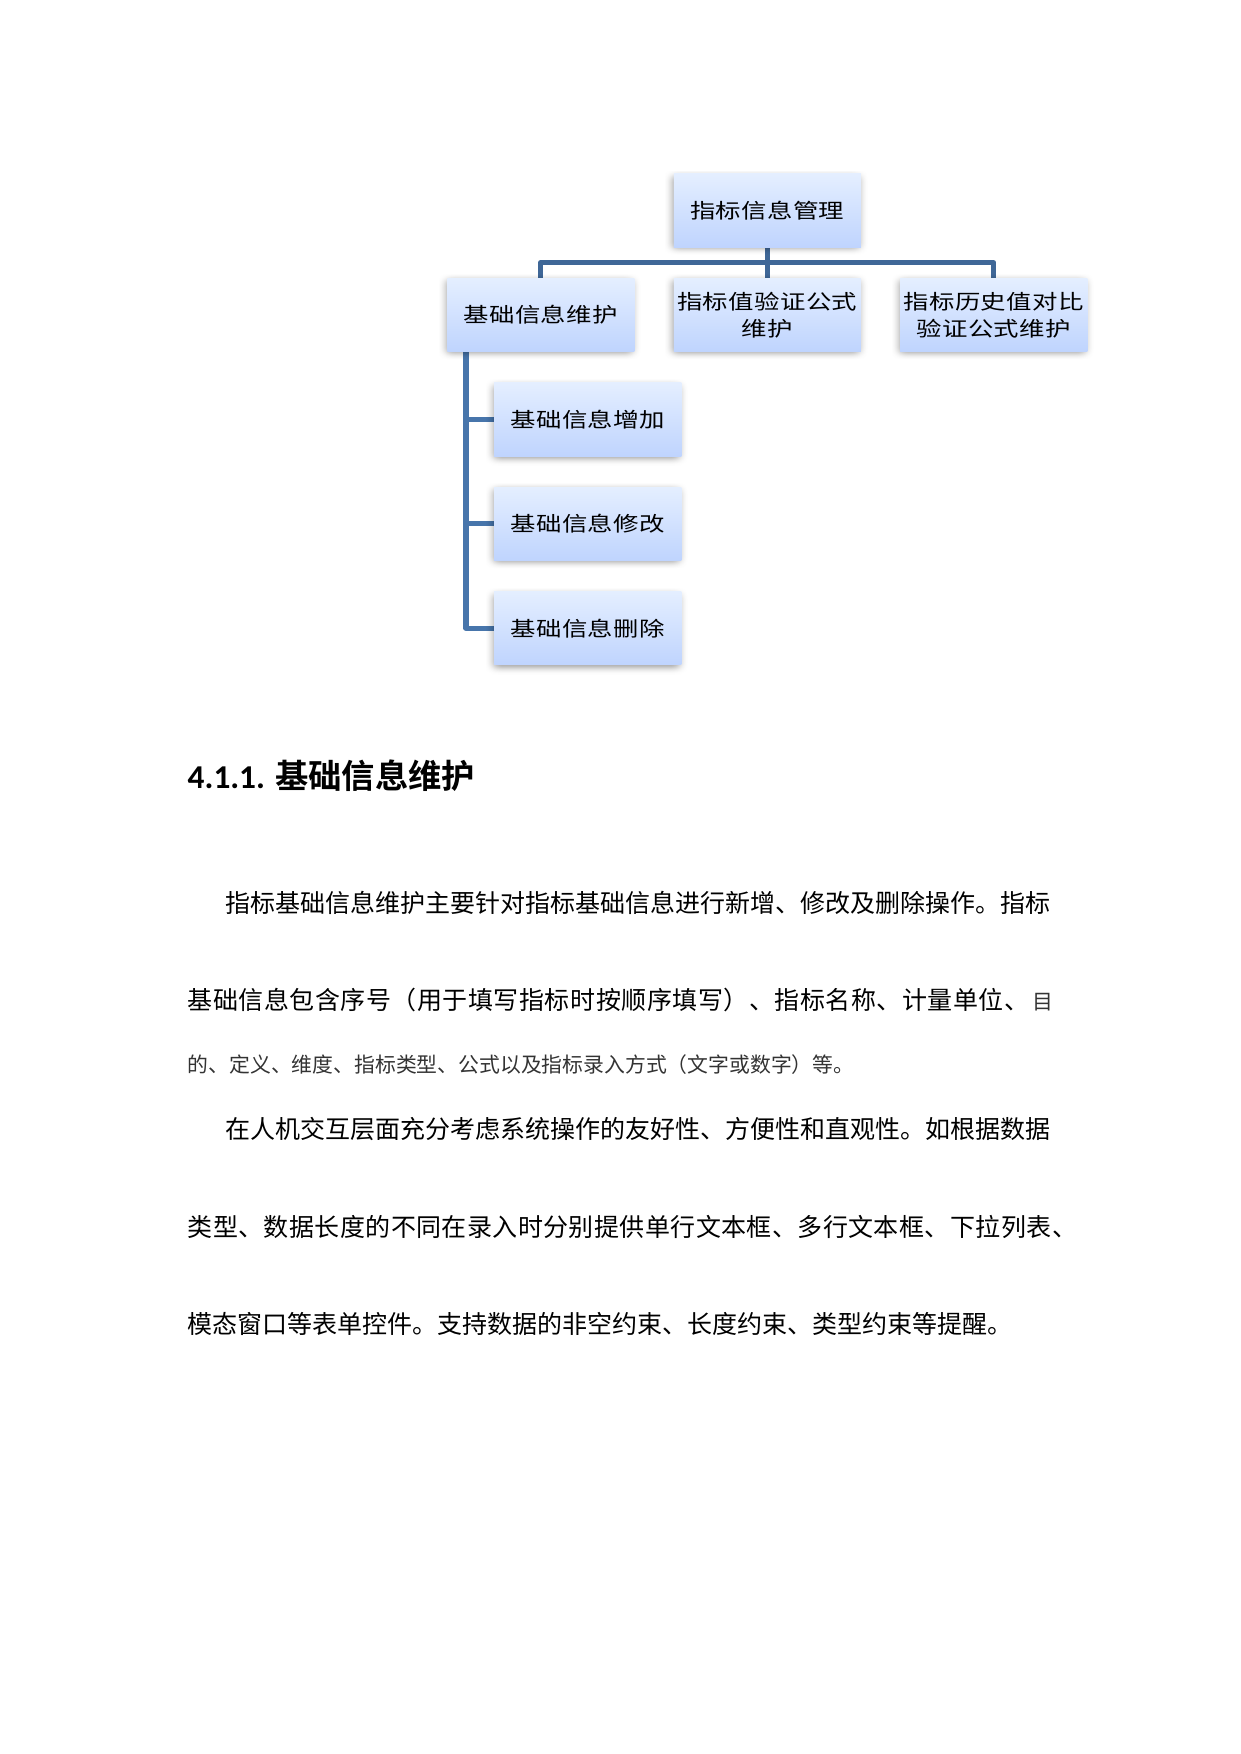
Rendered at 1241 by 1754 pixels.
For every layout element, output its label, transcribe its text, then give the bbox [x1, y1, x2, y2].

text 指标基础信息维护主要针对指标基础信息进行新增、修改及删除操作。指标基础信息包含序号（用于填写指标时按顺序填写）、指标名称、计量单位、目的、定义、维度、指标类型、公式以及指标录入方式（文字或数字）等。 [187, 869, 1053, 1080]
subtitle 基础信息维护 [187, 742, 1053, 807]
text 在人机交互层面充分考虑系统操作的友好性、方便性和直观性。如根据数据类型、数据长度的不同在录入时分别提供单行文本框、多行文本框、下拉列表、模态窗口等表单控件。支持数据的非空约束、长度约束、类型约束等提醒。 [187, 1095, 1053, 1355]
